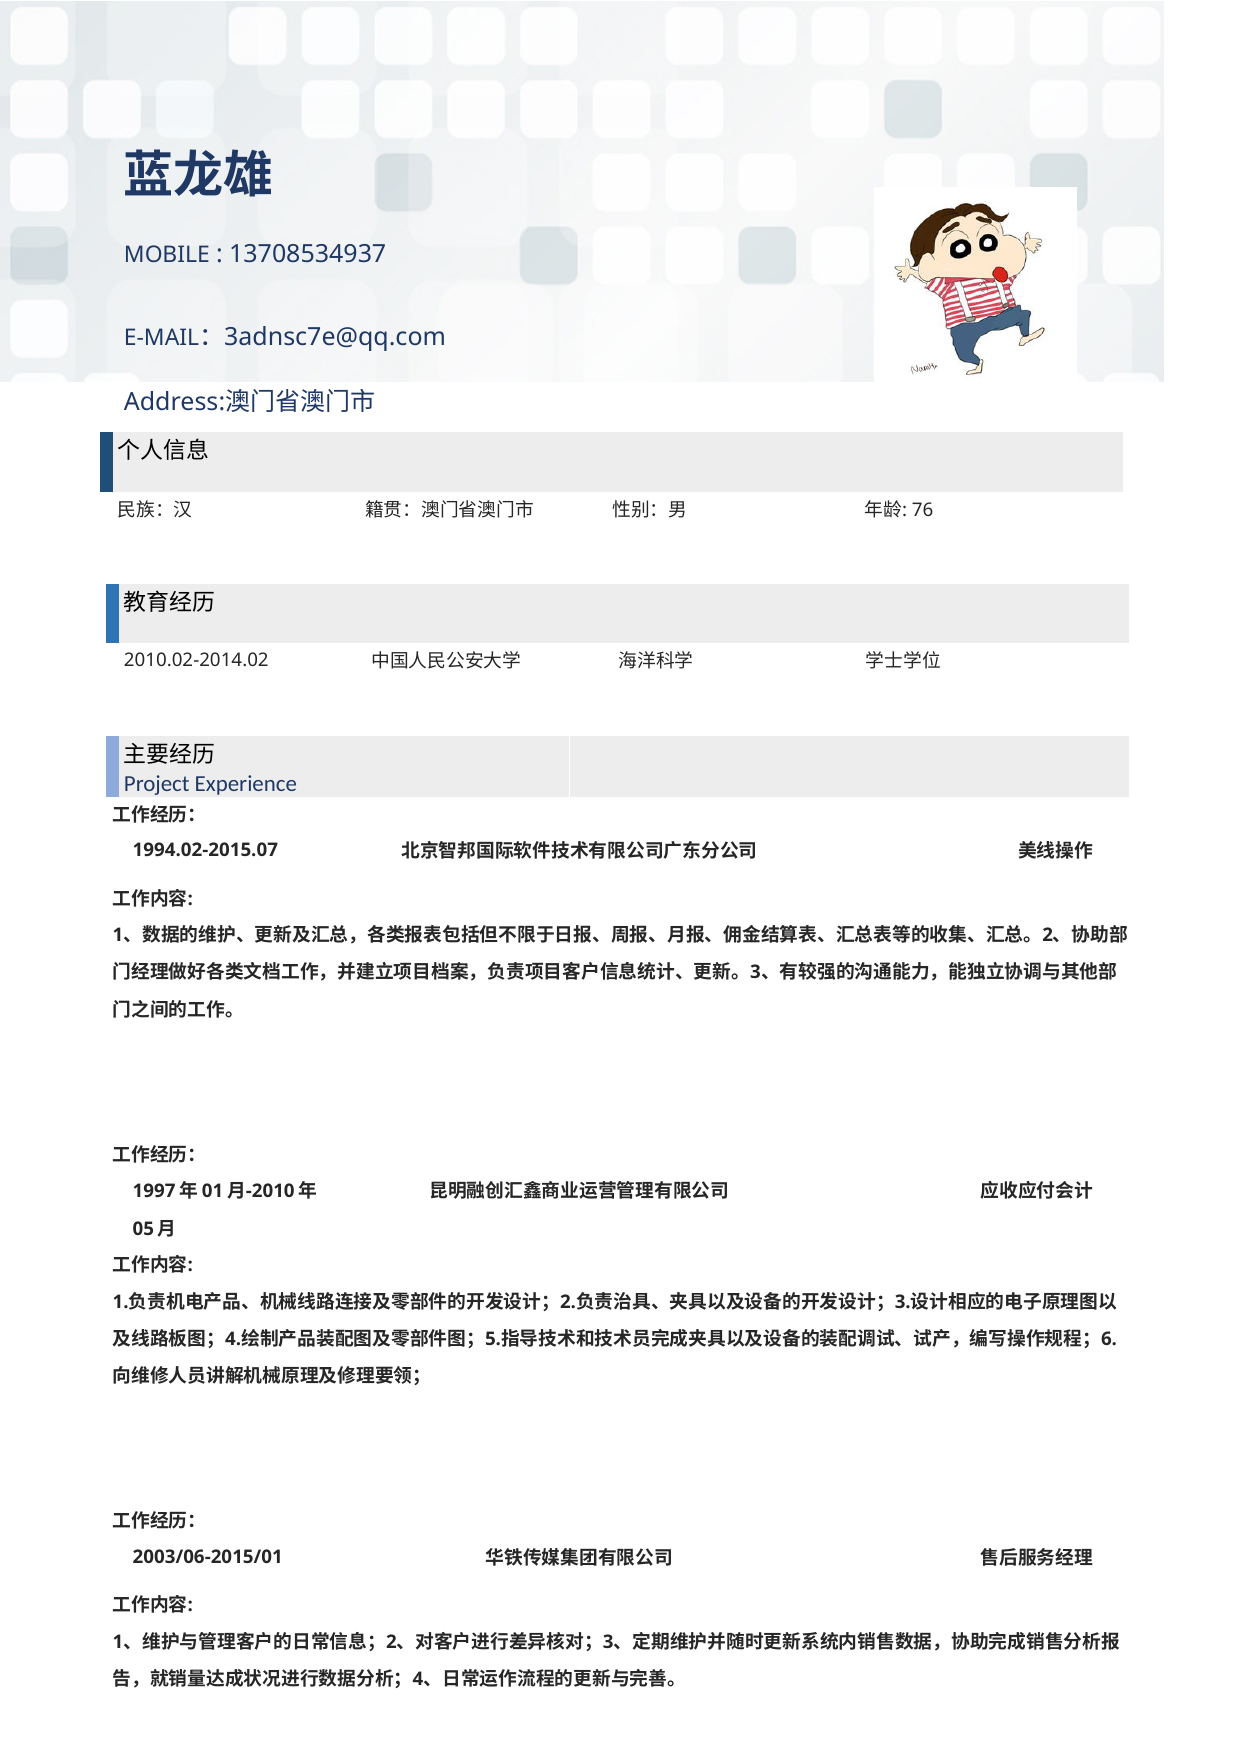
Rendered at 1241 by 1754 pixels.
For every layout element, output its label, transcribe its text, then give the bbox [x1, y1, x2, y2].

table_header 昆明融创汇鑫商业运营管理有限公司 [353, 1174, 806, 1247]
table_cell 籍贯：澳门省澳门市 [354, 492, 601, 539]
table_header 蓝龙雄 MOBILE : 13708534937 E-MAIL：3adnsc7e@qq.com Address:澳门省澳门市 [113, 123, 863, 432]
text 工作经历： [112, 1503, 1128, 1536]
table_header 2003/06-2015/01 [121, 1540, 352, 1587]
text 工作经历： [112, 797, 1128, 829]
text 1、维护与管理客户的日常信息；2、对客户进行差异核对；3、定期维护并随时更新系统内销售数据，协助完成销售分析报告，就销量达成状况进行数据分析；4、日常运作流程的更新与完善。 [112, 1624, 1128, 1694]
table_header 1997年01月-2010年05月 [121, 1174, 352, 1247]
picture [873, 187, 1078, 391]
table_cell 学士学位 [854, 643, 1129, 690]
text 工作经历： [112, 1137, 1128, 1169]
table_header [570, 736, 1129, 797]
table_header 美线操作 [806, 833, 1104, 881]
table_header 主要经历 Project Experience [119, 736, 569, 797]
table_cell 性别：男 [601, 492, 848, 539]
text 工作内容: [112, 1247, 1128, 1279]
text 工作内容: [112, 881, 1128, 913]
table_header 售后服务经理 [806, 1540, 1104, 1587]
table_cell 海洋科学 [607, 643, 854, 690]
table_header 1994.02-2015.07 [121, 833, 352, 881]
table_cell 中国人民公安大学 [360, 643, 607, 690]
table_header 教育经历 [119, 584, 567, 643]
table_cell 2010.02-2014.02 [113, 643, 360, 690]
table_cell 年龄: 76 [848, 492, 1123, 539]
table_header [567, 584, 1129, 643]
table_cell [561, 432, 1123, 492]
text 1、数据的维护、更新及汇总，各类报表包括但不限于日报、周报、月报、佣金结算表、汇总表等的收集、汇总。2、协助部门经理做好各类文档工作，并建立项目档案，负责项目客户信息统计、更新。3、有较强的沟通能力，能独立协调与其他部门之间的工作。 [112, 917, 1128, 1024]
picture [0, 1, 1164, 382]
table_cell 个人信息 [113, 432, 561, 492]
table_header 应收应付会计 [806, 1174, 1104, 1247]
table_header 北京智邦国际软件技术有限公司广东分公司 [353, 833, 806, 881]
table_header 华铁传媒集团有限公司 [353, 1540, 806, 1587]
table_header [863, 123, 1123, 432]
text 1.负责机电产品、机械线路连接及零部件的开发设计；2.负责治具、夹具以及设备的开发设计；3.设计相应的电子原理图以及线路板图；4.绘制产品装配图及零部件图；5.指导技术和技术员完成夹具以及设备的装配调试、试产，编写操作规程；6.向维修人员讲解机械原理及修理要领； [112, 1284, 1128, 1391]
table_cell 民族：汉 [106, 492, 353, 539]
text 工作内容: [112, 1587, 1128, 1620]
